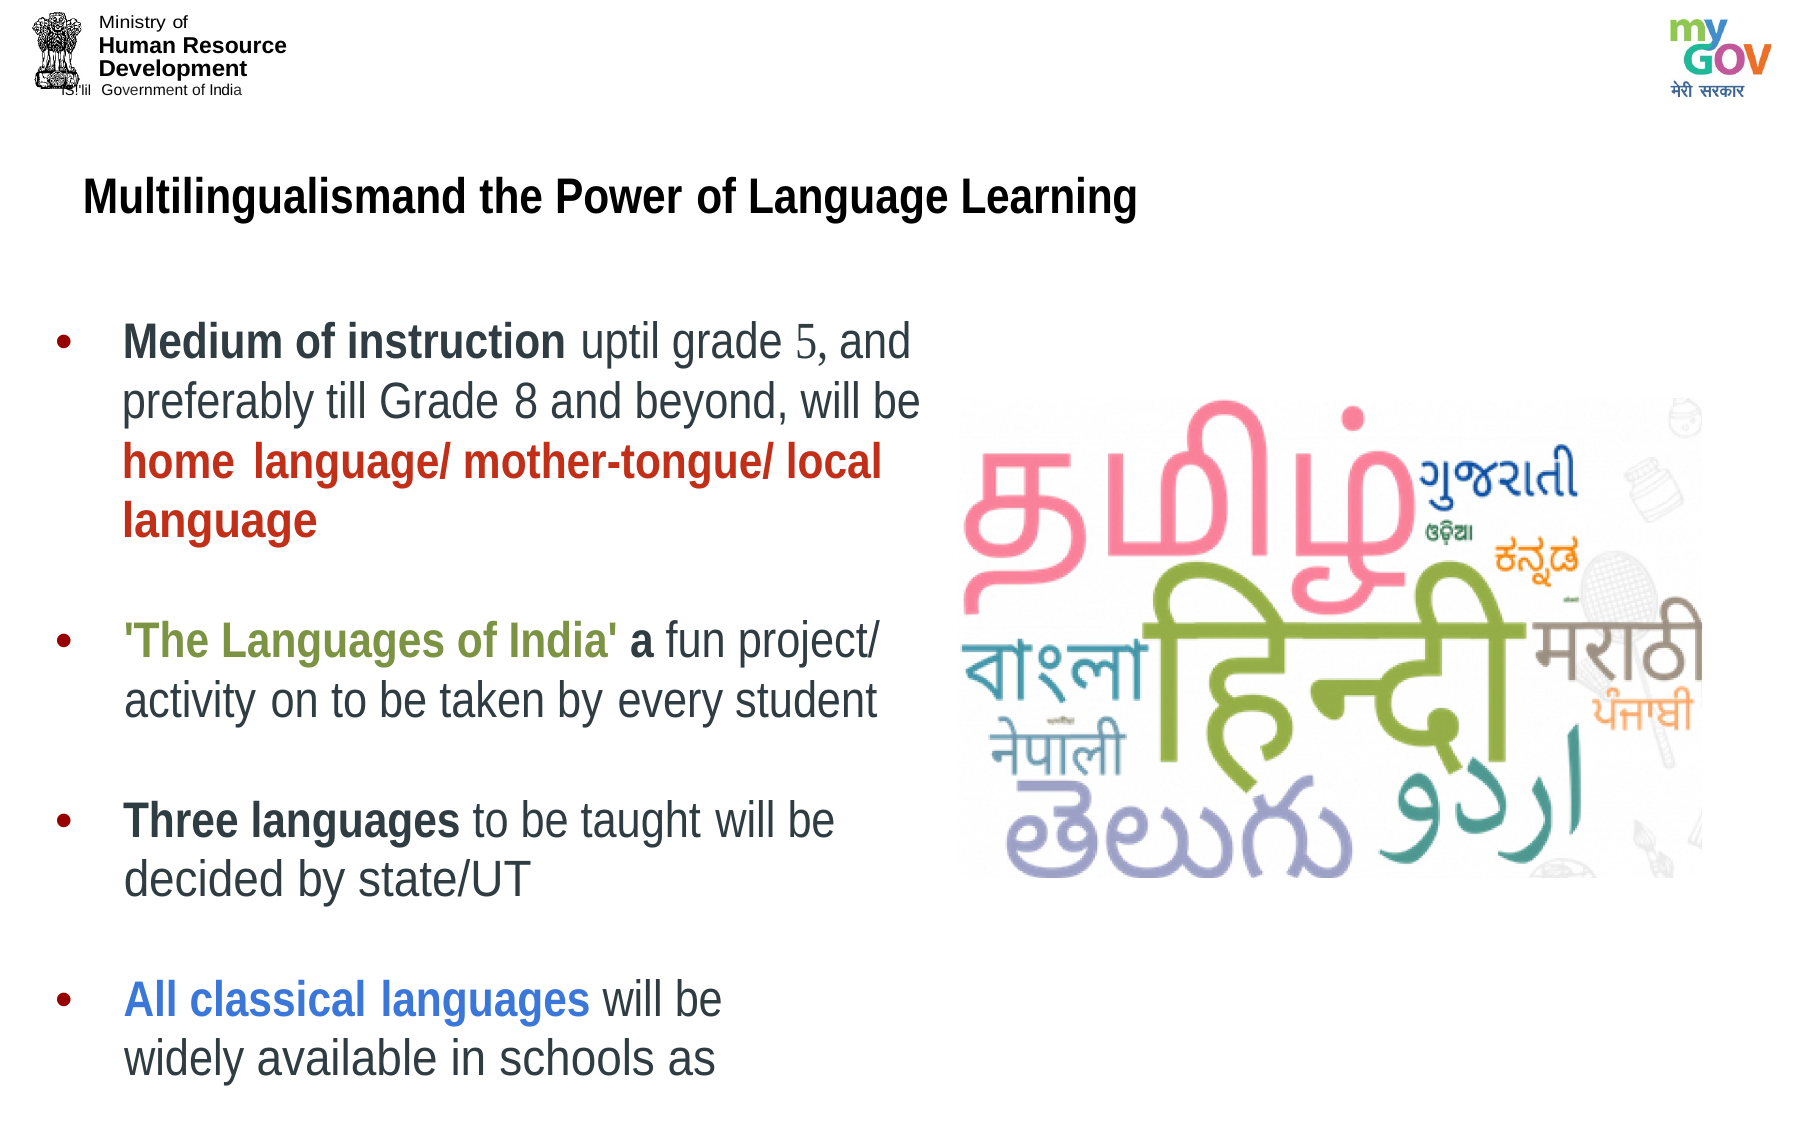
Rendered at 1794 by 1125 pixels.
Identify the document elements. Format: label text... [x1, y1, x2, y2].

list Three languages to be taught will be decided by state/UT [55, 789, 843, 907]
picture [1670, 19, 1772, 97]
list 'The Languages of India' a fun project/ activity on to be taken by every student [55, 610, 885, 728]
subtitle Multilingualismand the Power of Language Learning [83, 167, 1794, 224]
picture [958, 398, 1703, 878]
picture [32, 12, 82, 89]
list All classical languages will be widely available in schools as options [55, 968, 854, 1086]
list Medium of instruction uptil grade 5, and preferably till Grade 8 and beyond, will be home language/ mother-tongue/ local language [55, 309, 932, 548]
